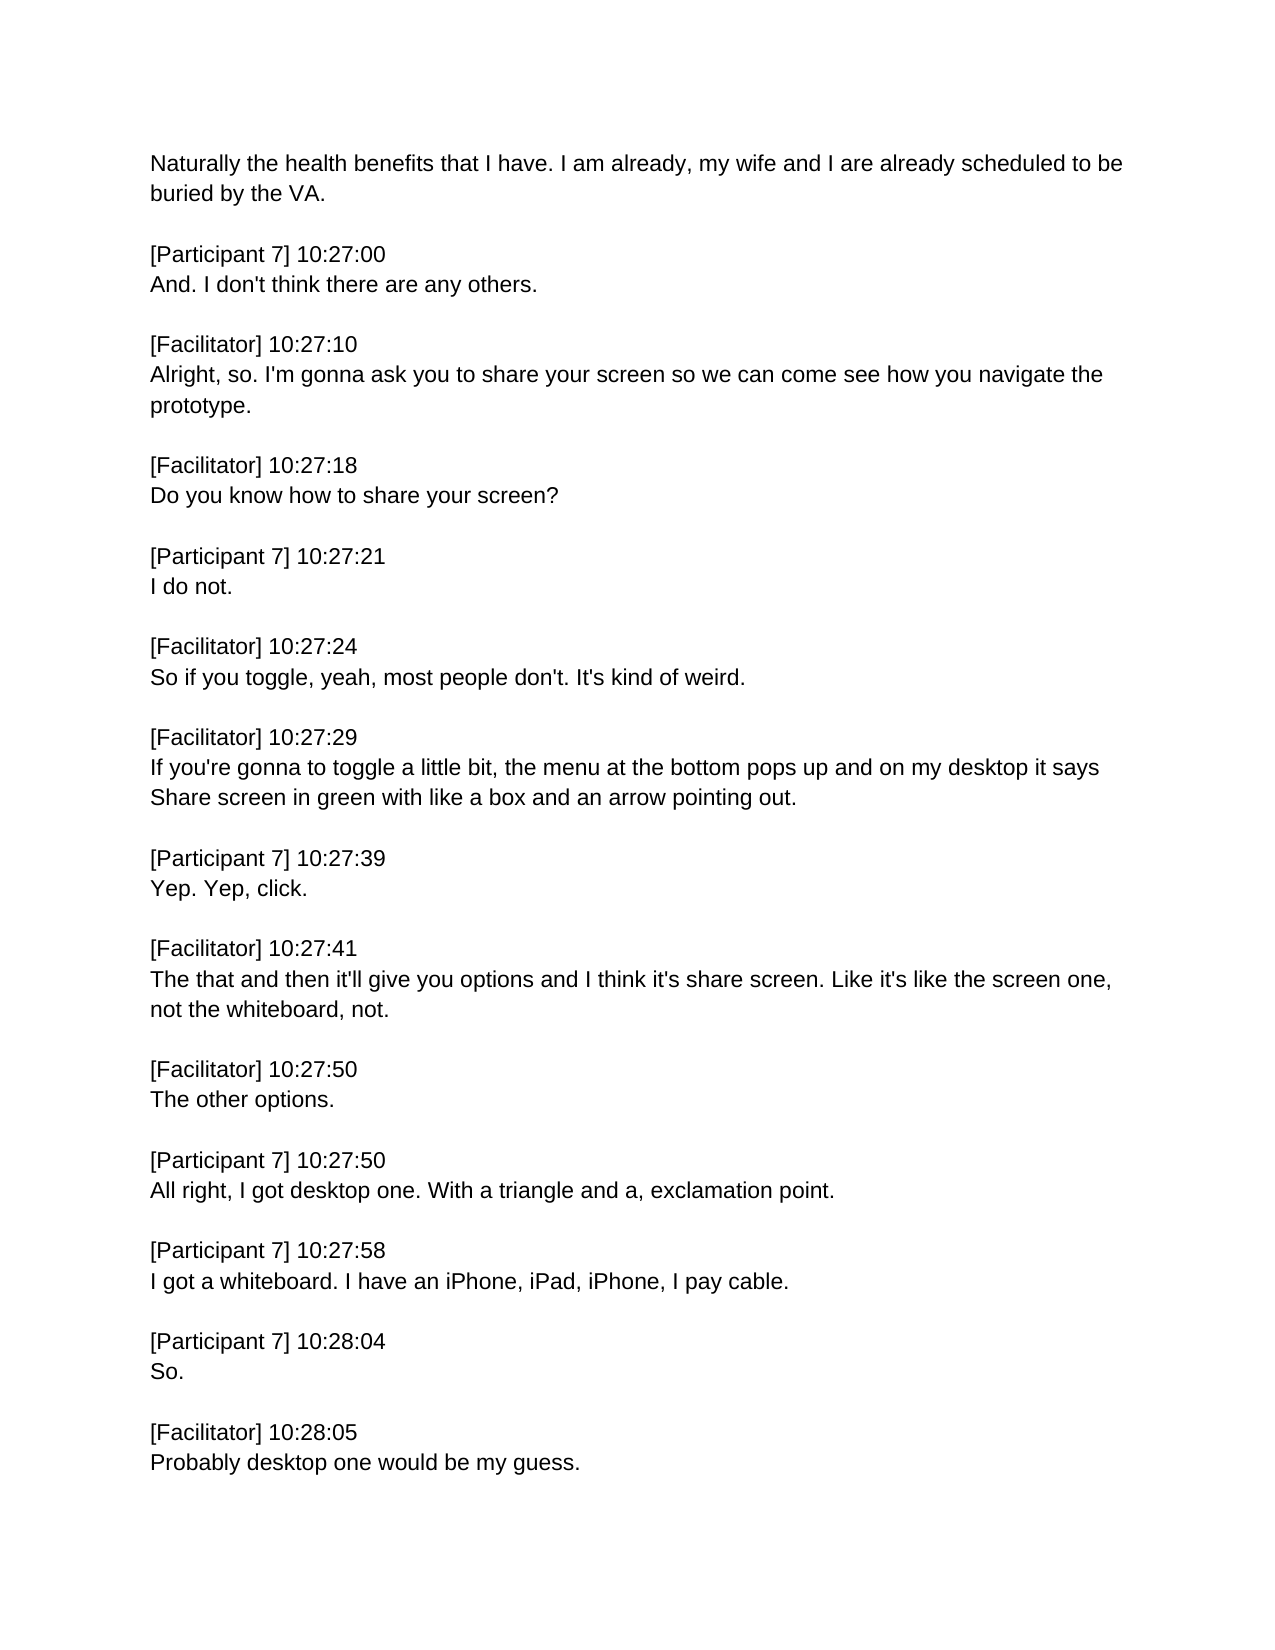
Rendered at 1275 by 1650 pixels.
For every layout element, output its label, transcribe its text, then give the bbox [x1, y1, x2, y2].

text [Facilitator] 10:28:05 [150, 1419, 1125, 1445]
text [Participant 7] 10:27:58 [150, 1237, 1125, 1264]
text [Facilitator] 10:27:50 [150, 1056, 1125, 1083]
text If you're gonna to toggle a little bit, the menu at the bottom pops up and on my desktop it says Share screen in green with like a box and an arrow pointing out. [150, 754, 1125, 811]
text Naturally the health benefits that I have. I am already, my wife and I are already scheduled to be buried by the VA. [150, 150, 1125, 207]
text And. I don't think there are any others. [150, 271, 1125, 297]
text [Facilitator] 10:27:41 [150, 935, 1125, 962]
text [Facilitator] 10:27:24 [150, 633, 1125, 660]
text I do not. [150, 573, 1125, 599]
text The that and then it'll give you options and I think it's share screen. Like it's like the screen one, not the whiteboard, not. [150, 966, 1125, 1022]
text The other options. [150, 1086, 1125, 1113]
text [Participant 7] 10:28:04 [150, 1328, 1125, 1354]
text [Facilitator] 10:27:29 [150, 724, 1125, 750]
text Alright, so. I'm gonna ask you to share your screen so we can come see how you navigate the prototype. [150, 361, 1125, 418]
text Yep. Yep, click. [150, 875, 1125, 901]
text [Facilitator] 10:27:18 [150, 452, 1125, 478]
text All right, I got desktop one. With a triangle and a, exclamation point. [150, 1177, 1125, 1203]
text [Participant 7] 10:27:50 [150, 1147, 1125, 1173]
text I got a whiteboard. I have an iPhone, iPad, iPhone, I pay cable. [150, 1268, 1125, 1294]
text [Facilitator] 10:27:10 [150, 331, 1125, 358]
text So. [150, 1358, 1125, 1385]
text Do you know how to share your screen? [150, 482, 1125, 509]
text So if you toggle, yeah, most people don't. It's kind of weird. [150, 663, 1125, 690]
text [Participant 7] 10:27:39 [150, 845, 1125, 871]
text [Participant 7] 10:27:21 [150, 543, 1125, 569]
text [Participant 7] 10:27:00 [150, 241, 1125, 267]
text Probably desktop one would be my guess. [150, 1449, 1125, 1475]
